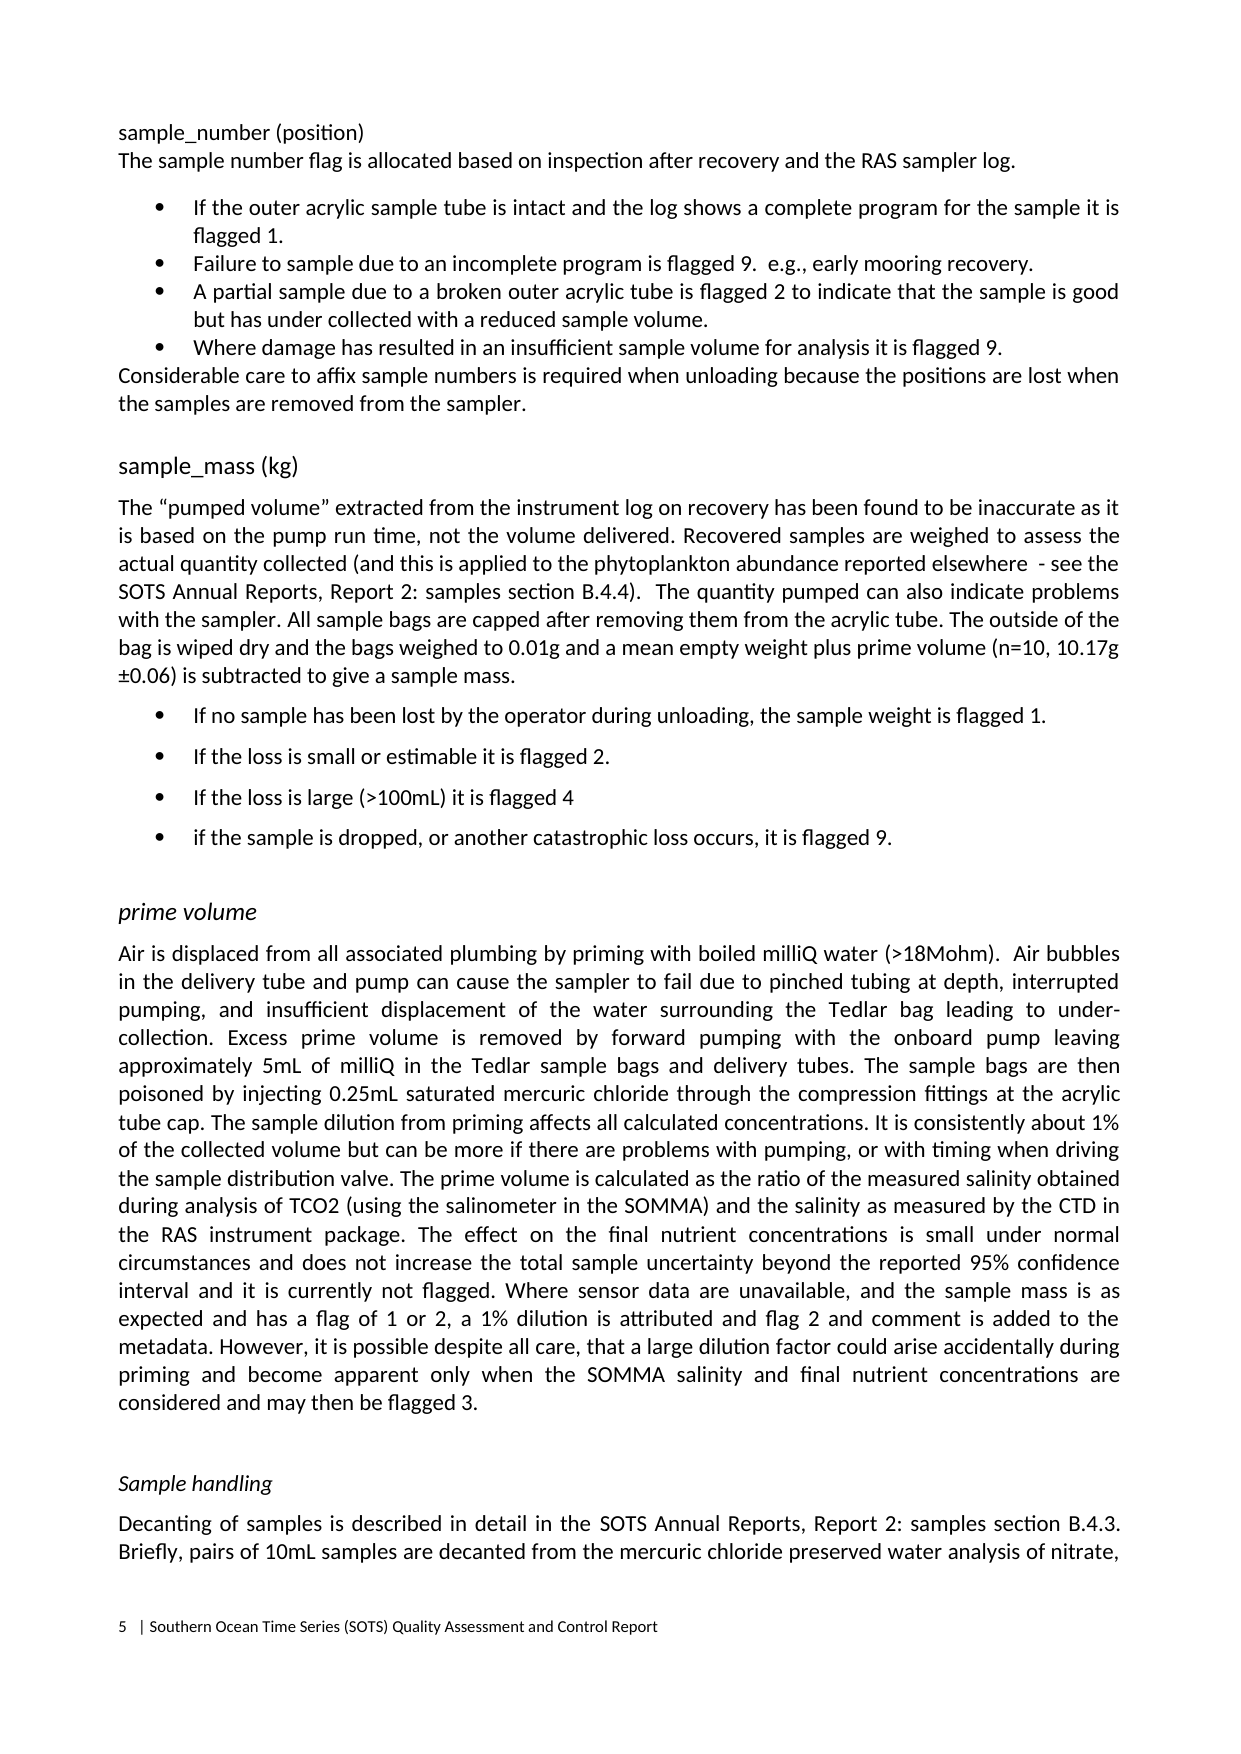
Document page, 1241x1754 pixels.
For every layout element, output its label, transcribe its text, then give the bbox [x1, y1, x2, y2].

text Sample handling [118, 1469, 1122, 1497]
list Where damage has resulted in an insufficient sample volume for analysis it is flagged 9. [156, 333, 1122, 361]
list If the loss is small or estimable it is flagged 2. [156, 742, 1122, 770]
list if the sample is dropped, or another catastrophic loss occurs, it is flagged 9. [156, 823, 1122, 851]
list If the outer acrylic sample tube is intact and the log shows a complete program for the sample it is flagged 1. [156, 193, 1122, 249]
text sample_number (position) [118, 118, 1122, 146]
list If the loss is large (>100mL) it is flagged 4 [156, 783, 1122, 811]
text The “pumped volume” extracted from the instrument log on recovery has been found to be inaccurate as it is based on the pump run time, not the volume delivered. Recovered samples are weighed to assess the actual quantity collected (and this is applied to the phytoplankton abundance reported elsewhere - see the SOTS Annual Reports, Report 2: samples section B.4.4). The quantity pumped can also indicate problems with the sampler. All sample bags are capped after removing them from the acrylic tube. The outside of the bag is wiped dry and the bags weighed to 0.01g and a mean empty weight plus prime volume (n=10, 10.17g ±0.06) is subtracted to give a sample mass. [108, 493, 1122, 689]
list A partial sample due to a broken outer acrylic tube is flagged 2 to indicate that the sample is good but has under collected with a reduced sample volume. [156, 277, 1122, 333]
text The sample number flag is allocated based on inspection after recovery and the RAS sampler log. [118, 146, 1122, 174]
list Failure to sample due to an incomplete program is flagged 9. e.g., early mooring recovery. [156, 249, 1122, 277]
text prime volume [118, 896, 1122, 927]
text sample_mass (kg) [108, 450, 1122, 480]
text Air is displaced from all associated plumbing by priming with boiled milliQ water (>18Mohm). Air bubbles in the delivery tube and pump can cause the sampler to fail due to pinched tubing at depth, interrupted pumping, and insufficient displacement of the water surrounding the Tedlar bag leading to under-collection. Excess prime volume is removed by forward pumping with the onboard pump leaving approximately 5mL of milliQ in the Tedlar sample bags and delivery tubes. The sample bags are then poisoned by injecting 0.25mL saturated mercuric chloride through the compression fittings at the acrylic tube cap. The sample dilution from priming affects all calculated concentrations. It is consistently about 1% of the collected volume but can be more if there are problems with pumping, or with timing when driving the sample distribution valve. The prime volume is calculated as the ratio of the measured salinity obtained during analysis of TCO2 (using the salinometer in the SOMMA) and the salinity as measured by the CTD in the RAS instrument package. The effect on the final nutrient concentrations is small under normal circumstances and does not increase the total sample uncertainty beyond the reported 95% confidence interval and it is currently not flagged. Where sensor data are unavailable, and the sample mass is as expected and has a flag of 1 or 2, a 1% dilution is attributed and flag 2 and comment is added to the metadata. However, it is possible despite all care, that a large dilution factor could arise accidentally during priming and become apparent only when the SOMMA salinity and final nutrient concentrations are considered and may then be flagged 3. [118, 939, 1122, 1416]
list If no sample has been lost by the operator during unloading, the sample weight is flagged 1. [156, 702, 1122, 729]
text Considerable care to affix sample numbers is required when unloading because the positions are lost when the samples are removed from the sampler. [118, 361, 1122, 417]
